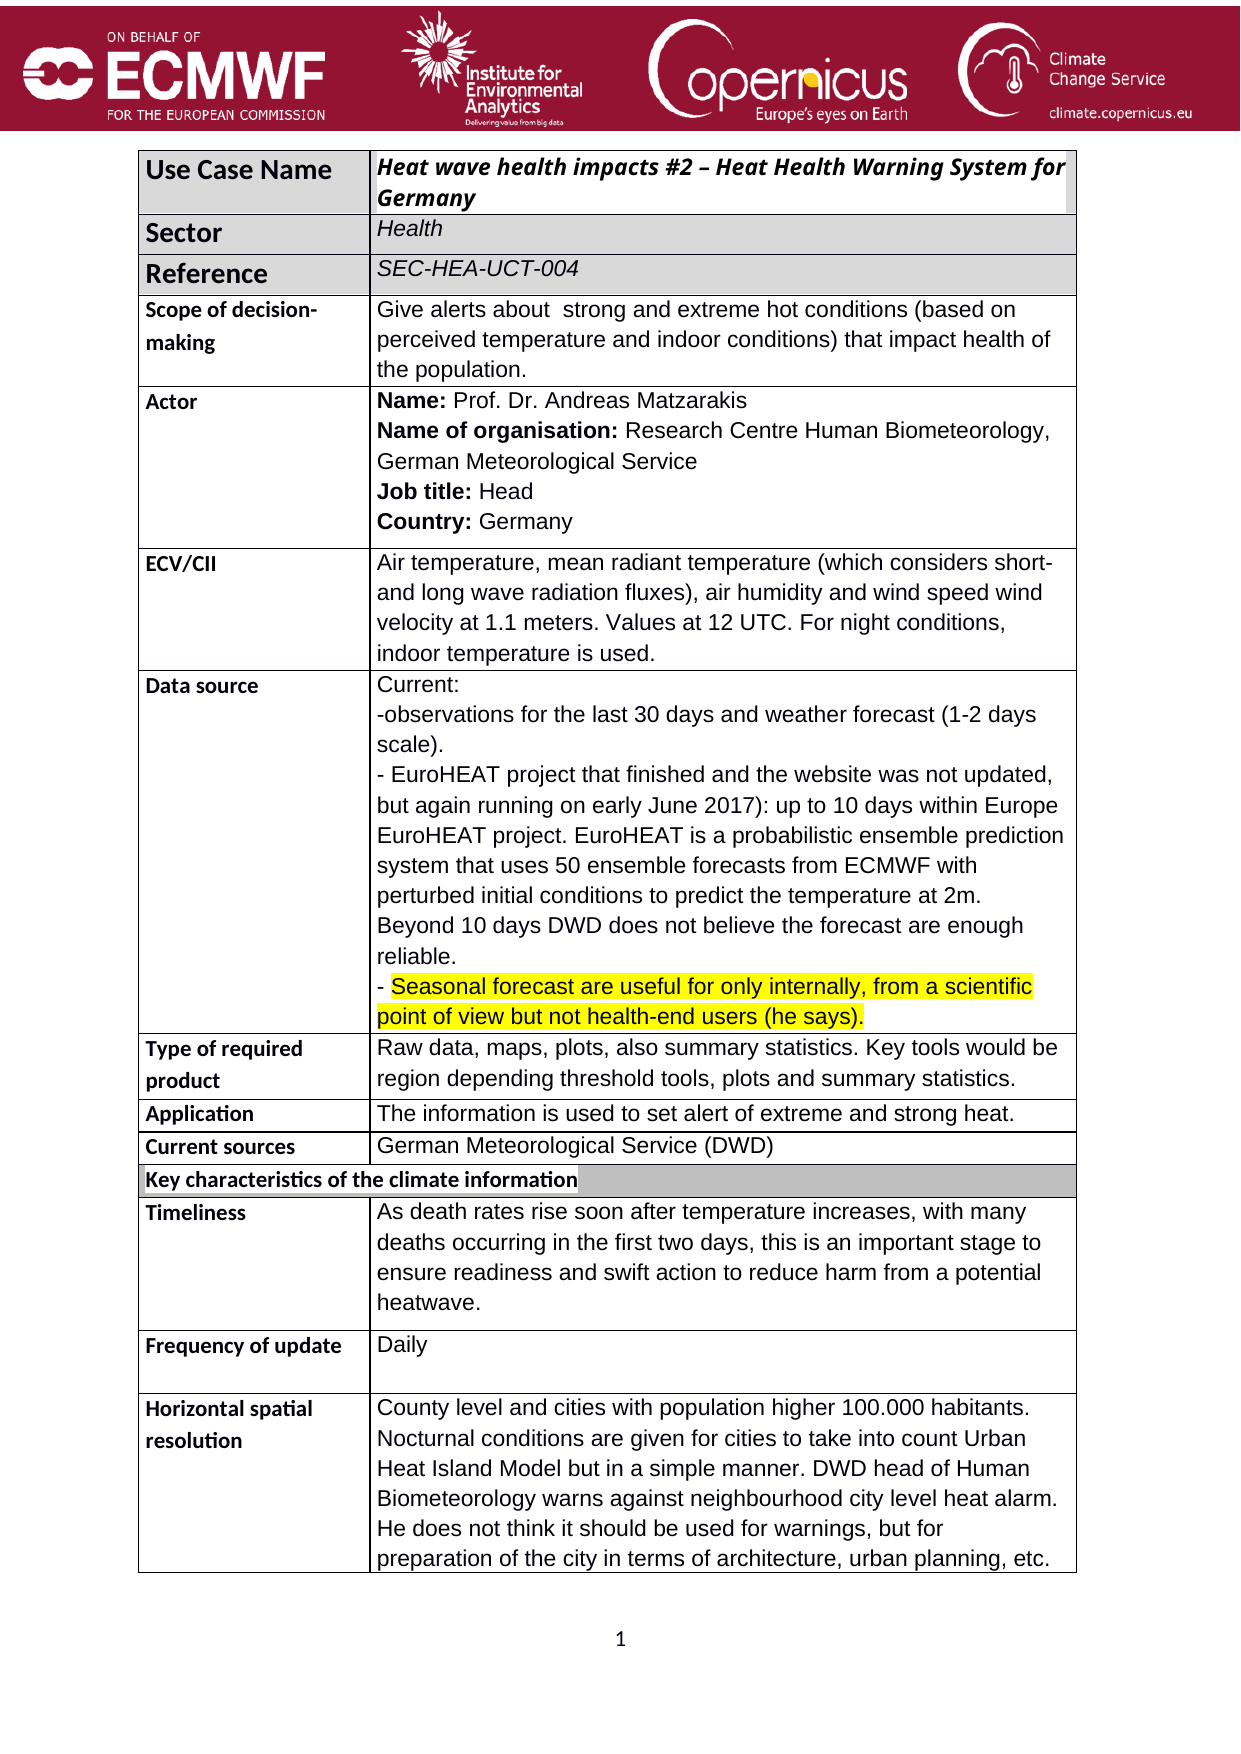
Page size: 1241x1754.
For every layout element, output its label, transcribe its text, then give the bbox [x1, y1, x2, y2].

table_cell Reference [139, 255, 369, 294]
table_cell Application [139, 1100, 369, 1131]
table_cell Sector [139, 215, 369, 254]
table_cell Current sources [139, 1133, 369, 1164]
table_cell Health [371, 215, 1076, 254]
table_cell German Meteorological Service (DWD) [371, 1133, 1076, 1164]
table_cell Air temperature, mean radiant temperature (which considers short- and long wave radiation fluxes), air humidity and wind speed wind velocity at 1.1 meters. Values at 12 UTC. For night conditions, indoor temperature is used. [371, 549, 1076, 670]
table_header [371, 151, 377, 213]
picture [0, 0, 1241, 149]
table_cell ECV/CII [139, 549, 369, 670]
table_cell Key characteristics of the climate information [139, 1165, 1076, 1197]
table_cell Data source [139, 671, 369, 1033]
table_cell Type of required product [139, 1034, 369, 1098]
table_cell As death rates rise soon after temperature increases, with many deaths occurring in the first two days, this is an important stage to ensure readiness and swift action to reduce harm from a potential heatwave. [371, 1198, 1076, 1330]
table_cell Current: -observations for the last 30 days and weather forecast (1-2 days scale). - EuroHEAT project that finished and the website was not updated, but again running on early June 2017): up to 10 days within Europe EuroHEAT project. EuroHEAT is a probabilistic ensemble prediction system that uses 50 ensemble forecasts from ECMWF with perturbed initial conditions to predict the temperature at 2m. Beyond 10 days DWD does not believe the forecast are enough reliable. - Seasonal forecast are useful for only internally, from a scientific point of view but not health-end users (he says). [371, 671, 1076, 1033]
table_cell Scope of decision-making [139, 296, 369, 386]
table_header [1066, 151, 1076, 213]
table_cell Actor [139, 387, 369, 548]
table_cell Daily [371, 1331, 1076, 1393]
table_header Use Case Name [139, 151, 369, 213]
table_cell Give alerts about strong and extreme hot conditions (based on perceived temperature and indoor conditions) that impact health of the population. [371, 296, 1076, 386]
table_cell Raw data, maps, plots, also summary statistics. Key tools would be region depending threshold tools, plots and summary statistics. [371, 1034, 1076, 1098]
table_cell Name: Prof. Dr. Andreas Matzarakis Name of organisation: Research Centre Human Biometeorology, German Meteorological Service Job title: Head Country: Germany [371, 387, 1076, 548]
table_cell Frequency of update [139, 1331, 369, 1393]
table_cell Timeliness [139, 1198, 369, 1330]
table_cell SEC-HEA-UCT-004 [371, 255, 1076, 294]
table_cell Horizontal spatial resolution [139, 1394, 369, 1572]
table_cell The information is used to set alert of extreme and strong heat. [371, 1100, 1076, 1131]
